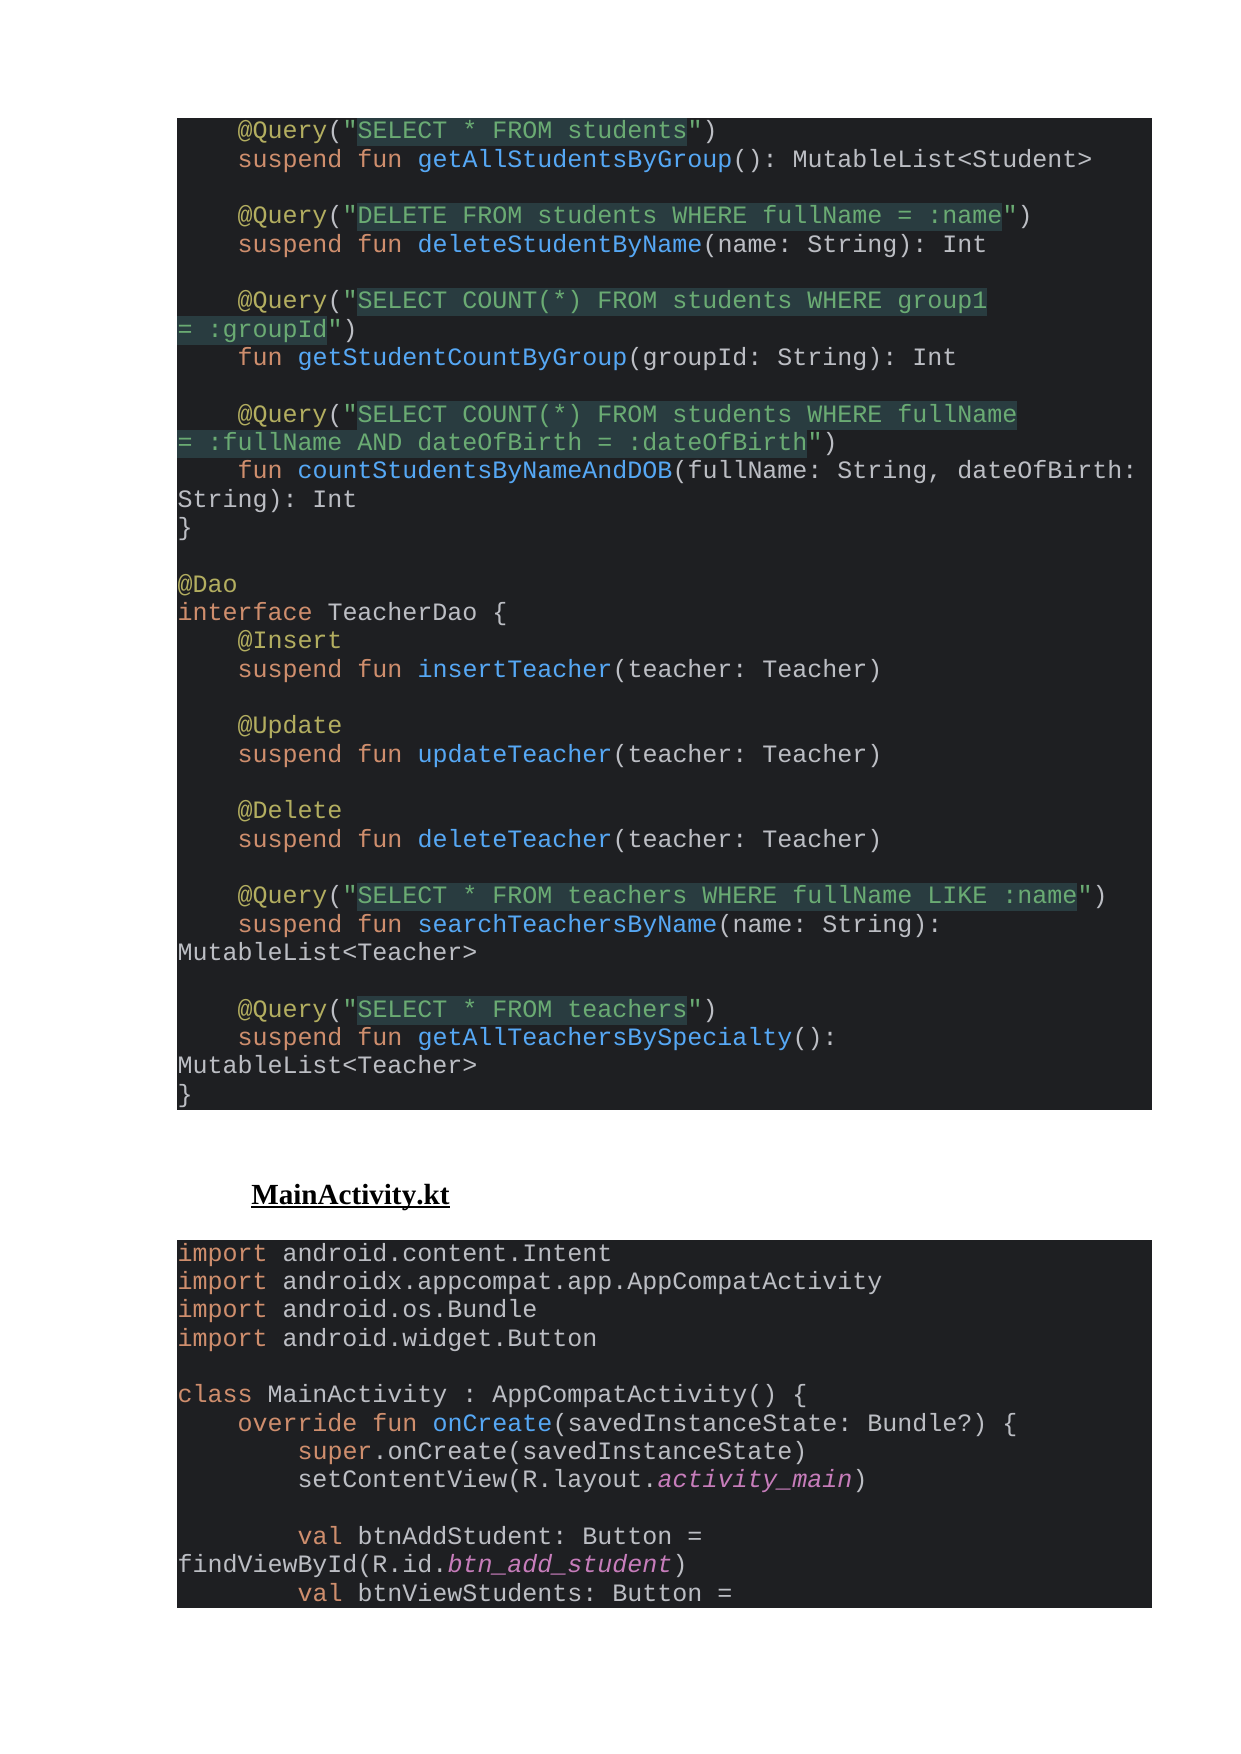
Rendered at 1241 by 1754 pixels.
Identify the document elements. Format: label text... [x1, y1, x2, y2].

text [177, 118, 1152, 1110]
subtitle MainActivity.kt [251, 1177, 1152, 1211]
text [177, 1240, 1152, 1608]
